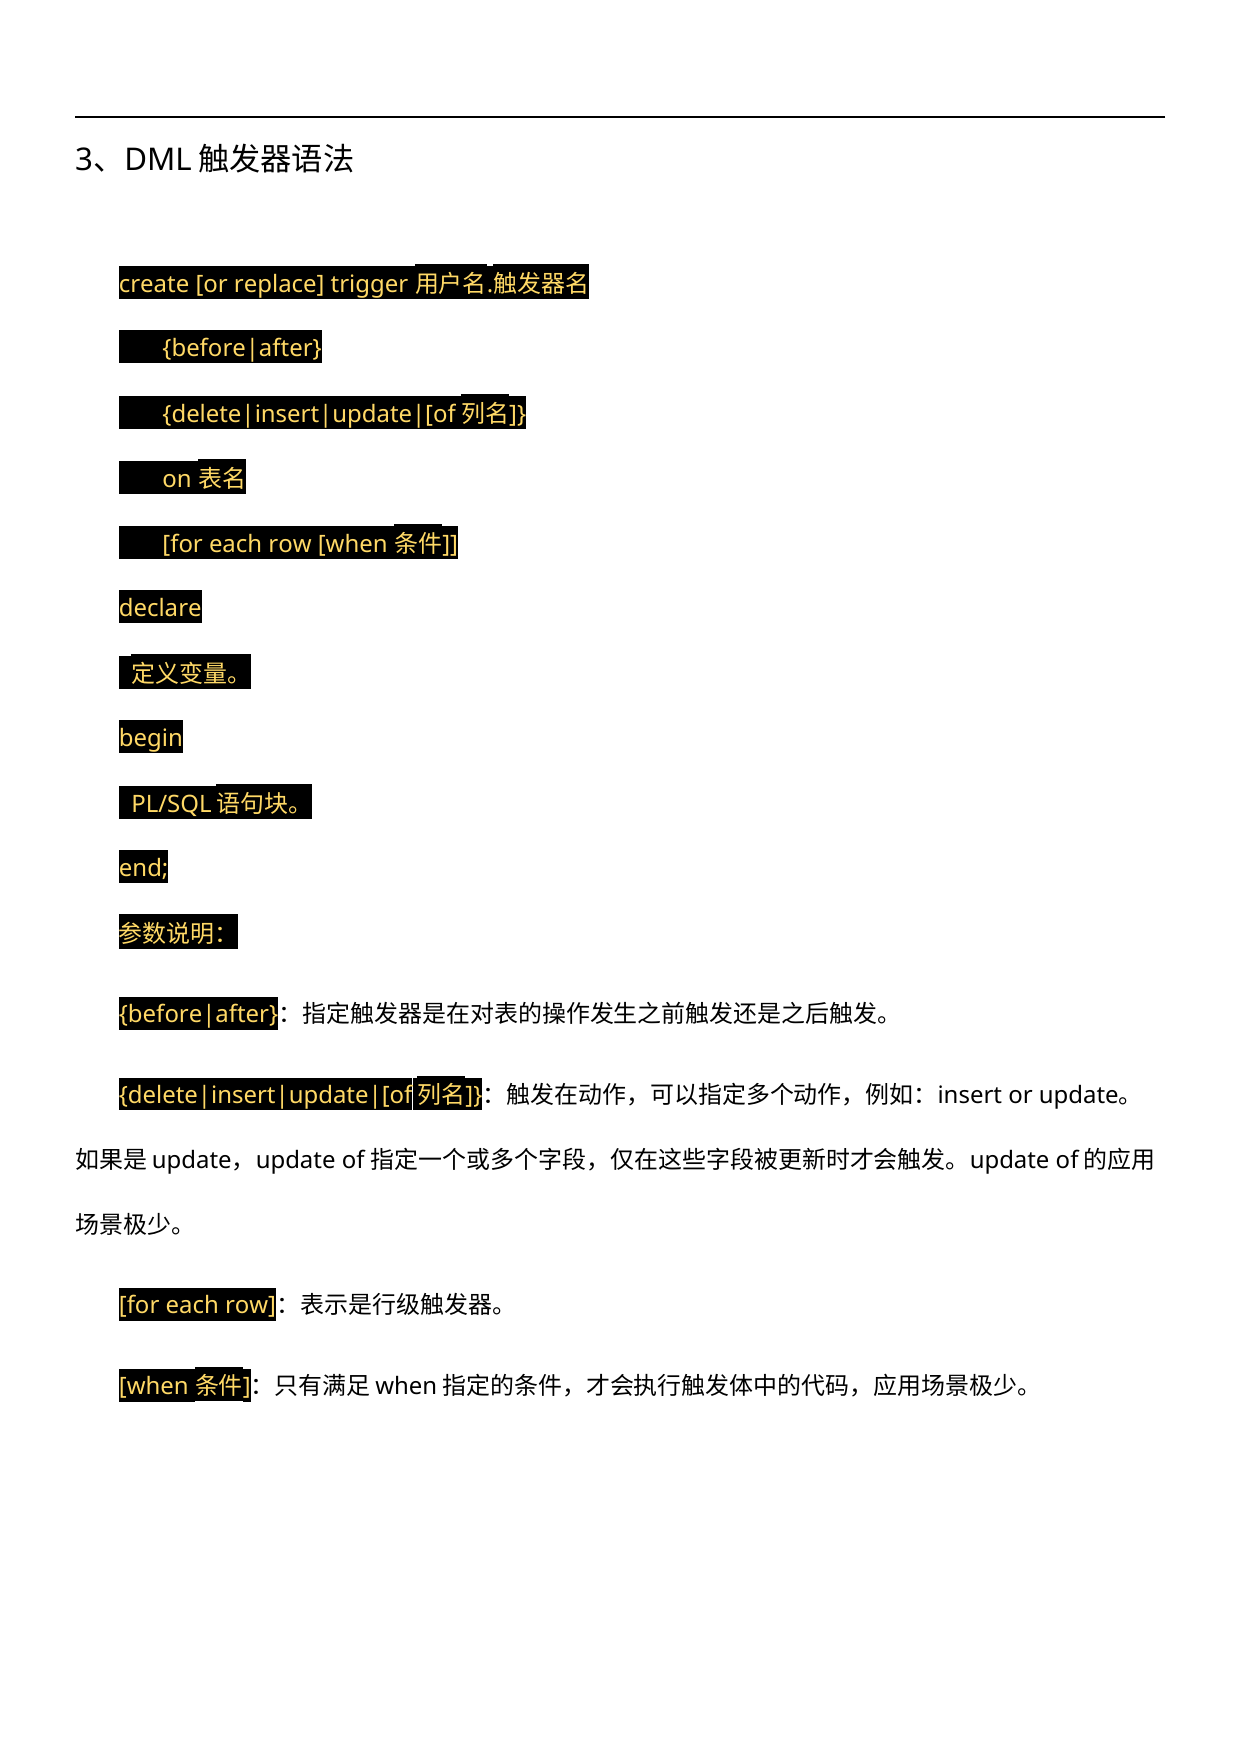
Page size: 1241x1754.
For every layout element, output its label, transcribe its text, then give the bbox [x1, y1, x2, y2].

text declare [75, 574, 1165, 639]
text {delete|insert|update|[of列名]} [75, 379, 1165, 444]
text end; [75, 834, 1165, 899]
text on 表名 [75, 444, 1165, 509]
text begin [75, 704, 1165, 769]
text [for each row]：表示是行级触发器。 [75, 1271, 1165, 1336]
text {before|after}：指定触发器是在对表的操作发生之前触发还是之后触发。 [75, 980, 1165, 1045]
text [when 条件]：只有满足when指定的条件，才会执行触发体中的代码，应用场景极少。 [75, 1352, 1165, 1417]
text 定义变量。 [75, 639, 1165, 704]
text {before|after} [75, 314, 1165, 379]
text PL/SQL语句块。 [75, 769, 1165, 834]
text 参数说明： [75, 899, 1165, 964]
text create [or replace] trigger 用户名.触发器名 [75, 249, 1165, 314]
subtitle 3、DML触发器语法 [75, 124, 1165, 189]
text {delete|insert|update|[of列名]}：触发在动作，可以指定多个动作，例如：insert or update。如果是update，update of 指定一个或多个字段，仅在这些字段被更新时才会触发。update of的应用场景极少。 [75, 1060, 1165, 1255]
text [for each row [when 条件]] [75, 509, 1165, 574]
